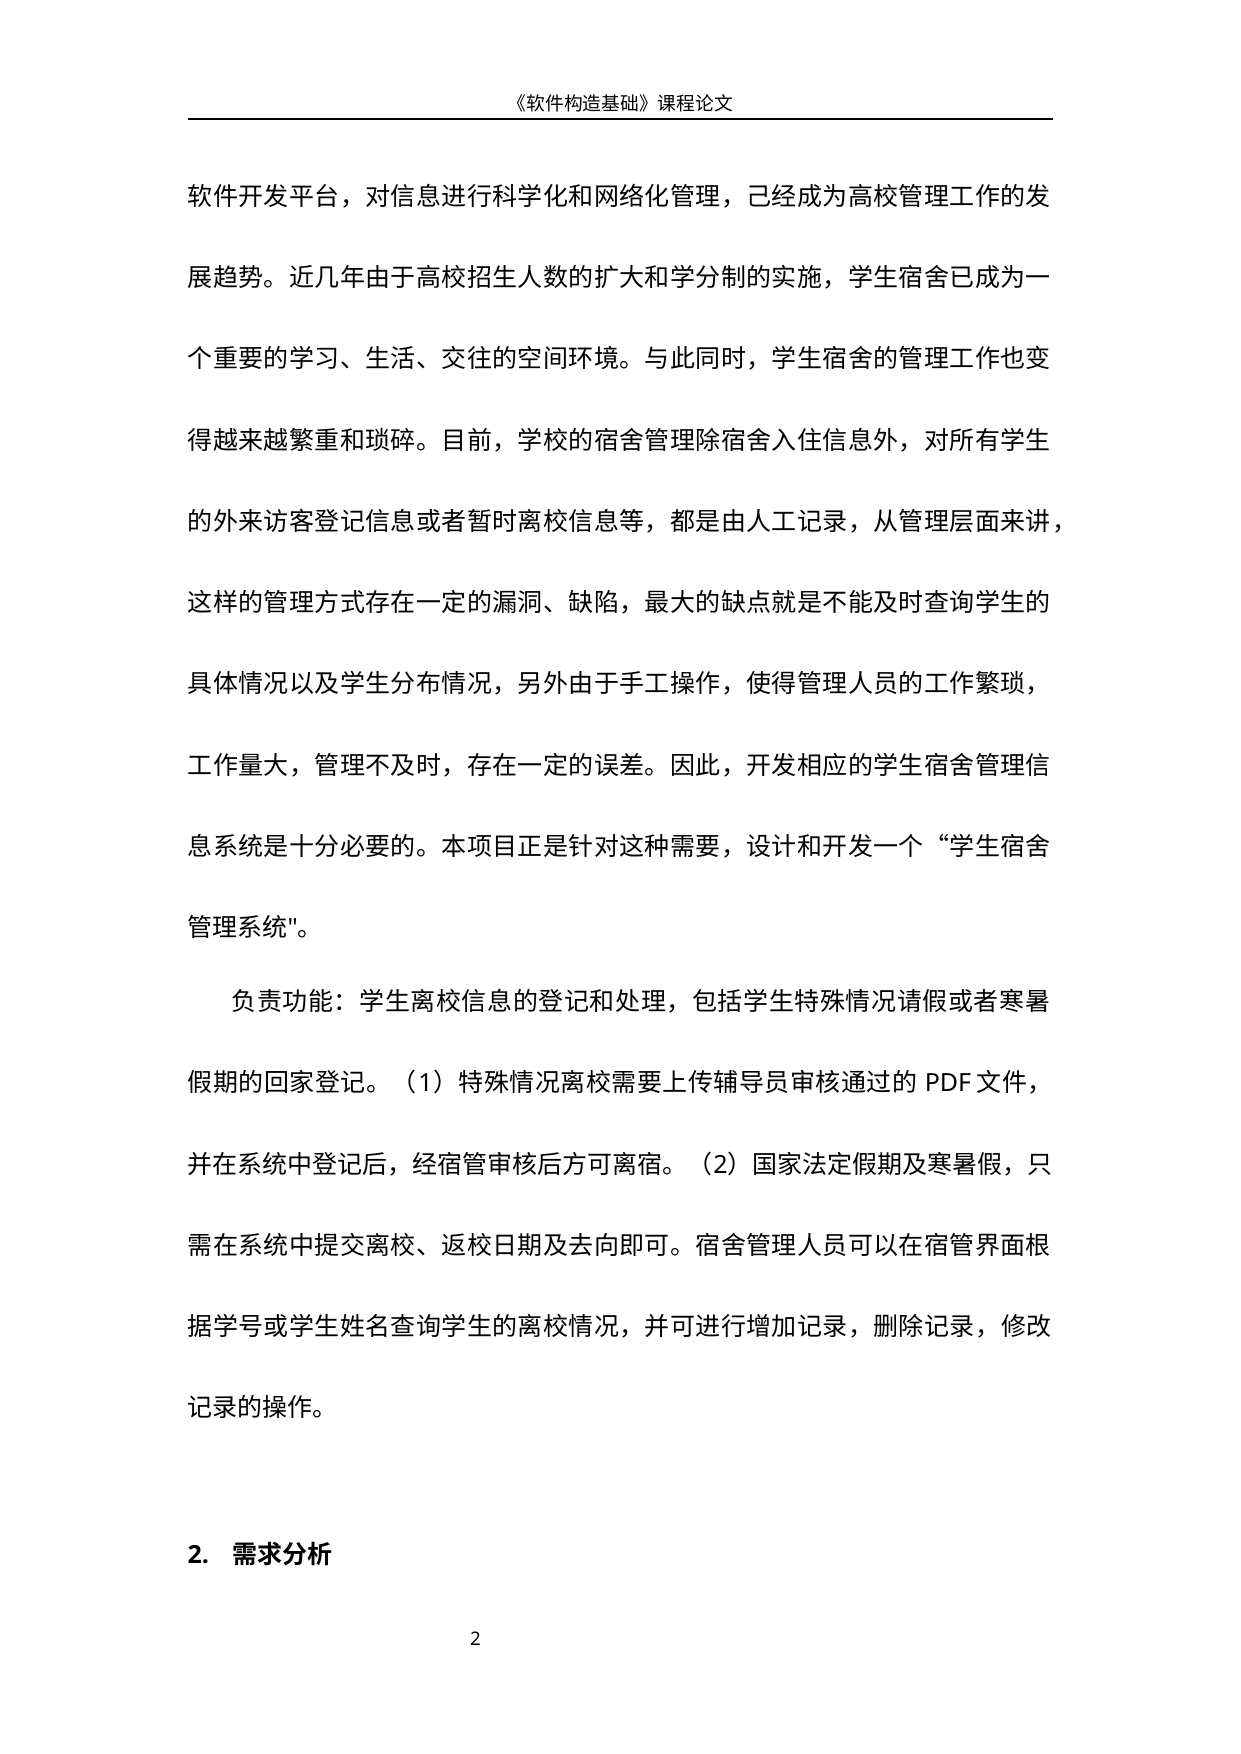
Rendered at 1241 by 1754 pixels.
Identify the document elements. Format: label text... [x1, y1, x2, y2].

text 负责功能：学生离校信息的登记和处理，包括学生特殊情况请假或者寒暑假期的回家登记。（1）特殊情况离校需要上传辅导员审核通过的PDF文件，并在系统中登记后，经宿管审核后方可离宿。（2）国家法定假期及寒暑假，只需在系统中提交离校、返校日期及去向即可。宿舍管理人员可以在宿管界面根据学号或学生姓名查询学生的离校情况，并可进行增加记录，删除记录，修改记录的操作。 [187, 967, 1053, 1438]
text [187, 162, 1053, 958]
list 需求分析 [187, 1520, 1053, 1585]
